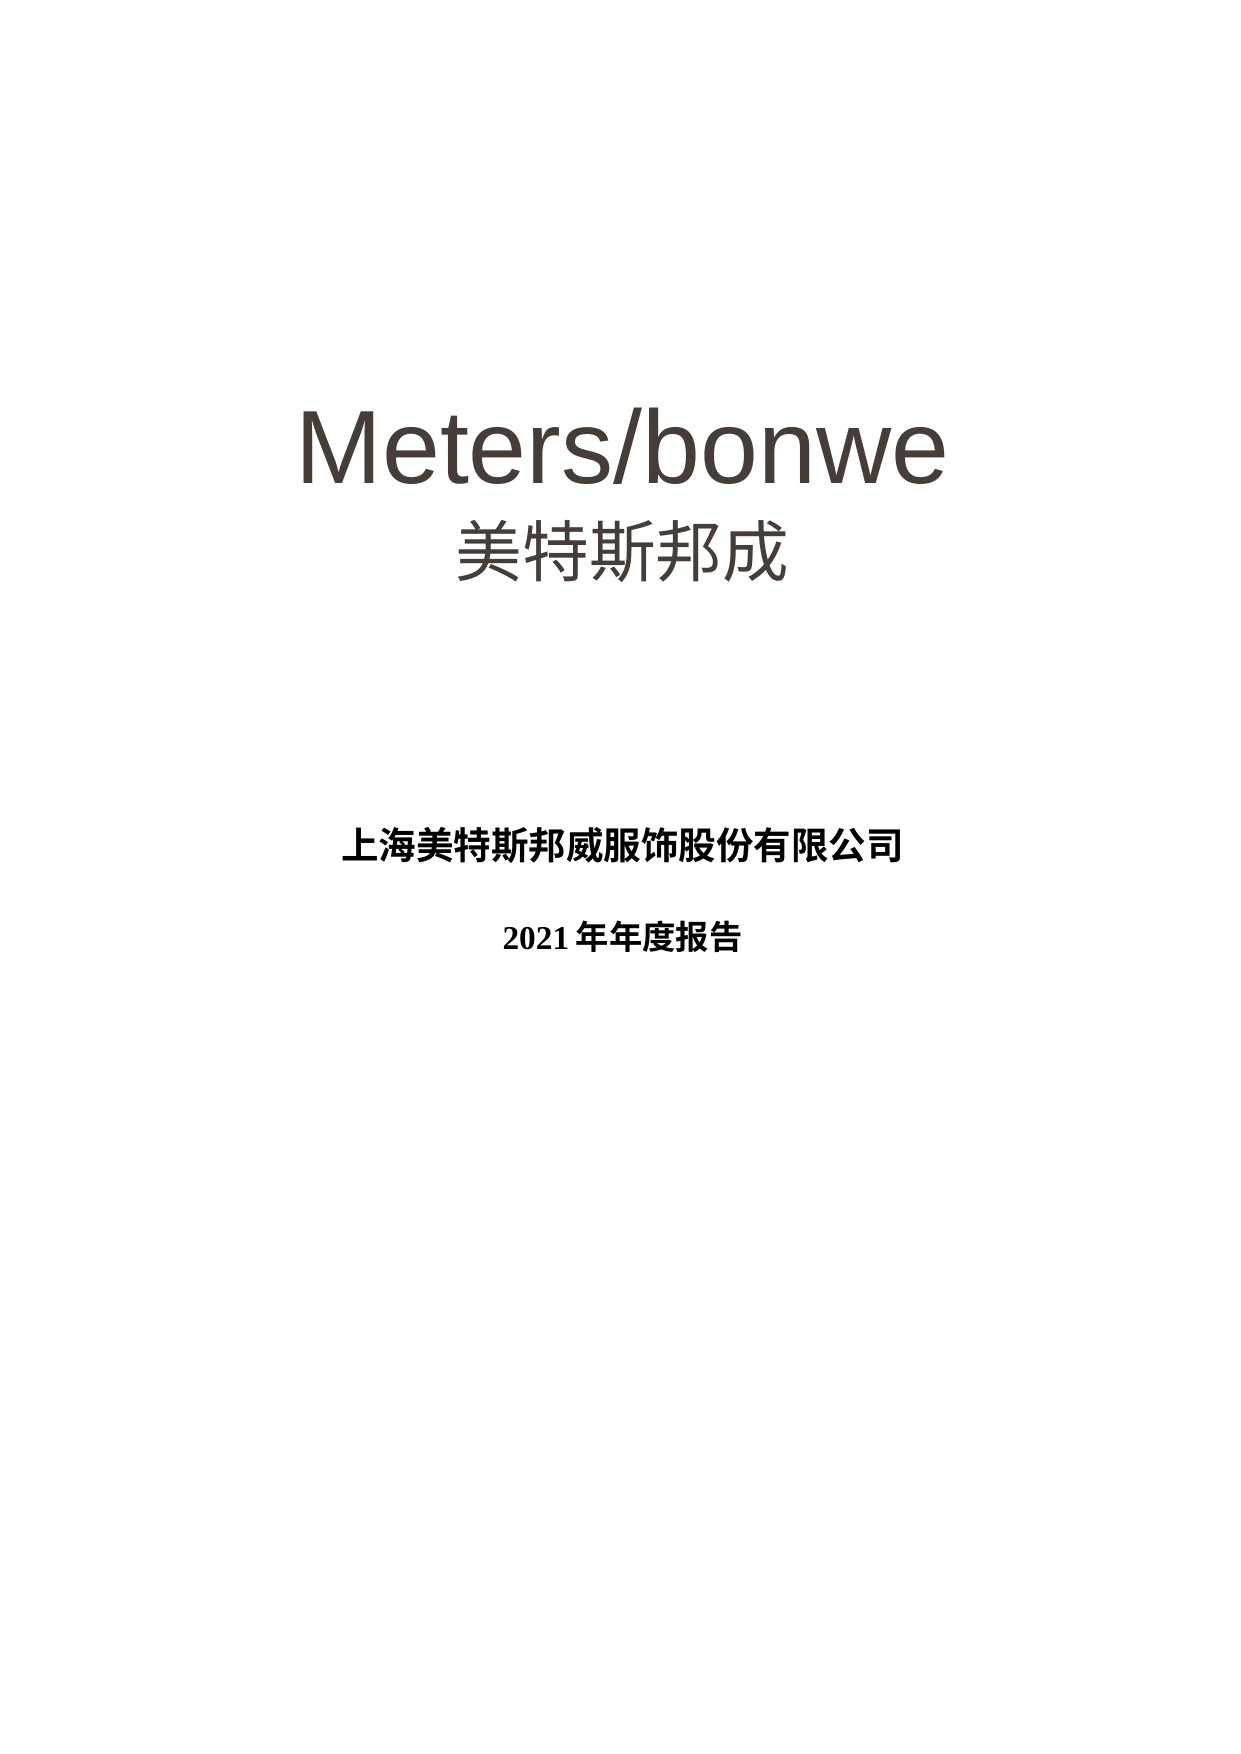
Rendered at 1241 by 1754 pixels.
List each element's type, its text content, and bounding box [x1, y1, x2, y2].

subtitle Meters/bonwe [110, 386, 1134, 505]
subtitle 美特斯邦成 [110, 505, 1134, 596]
text 2021年年度报告 [110, 914, 1134, 959]
text 上海美特斯邦威服饰股份有限公司 [110, 819, 1134, 870]
